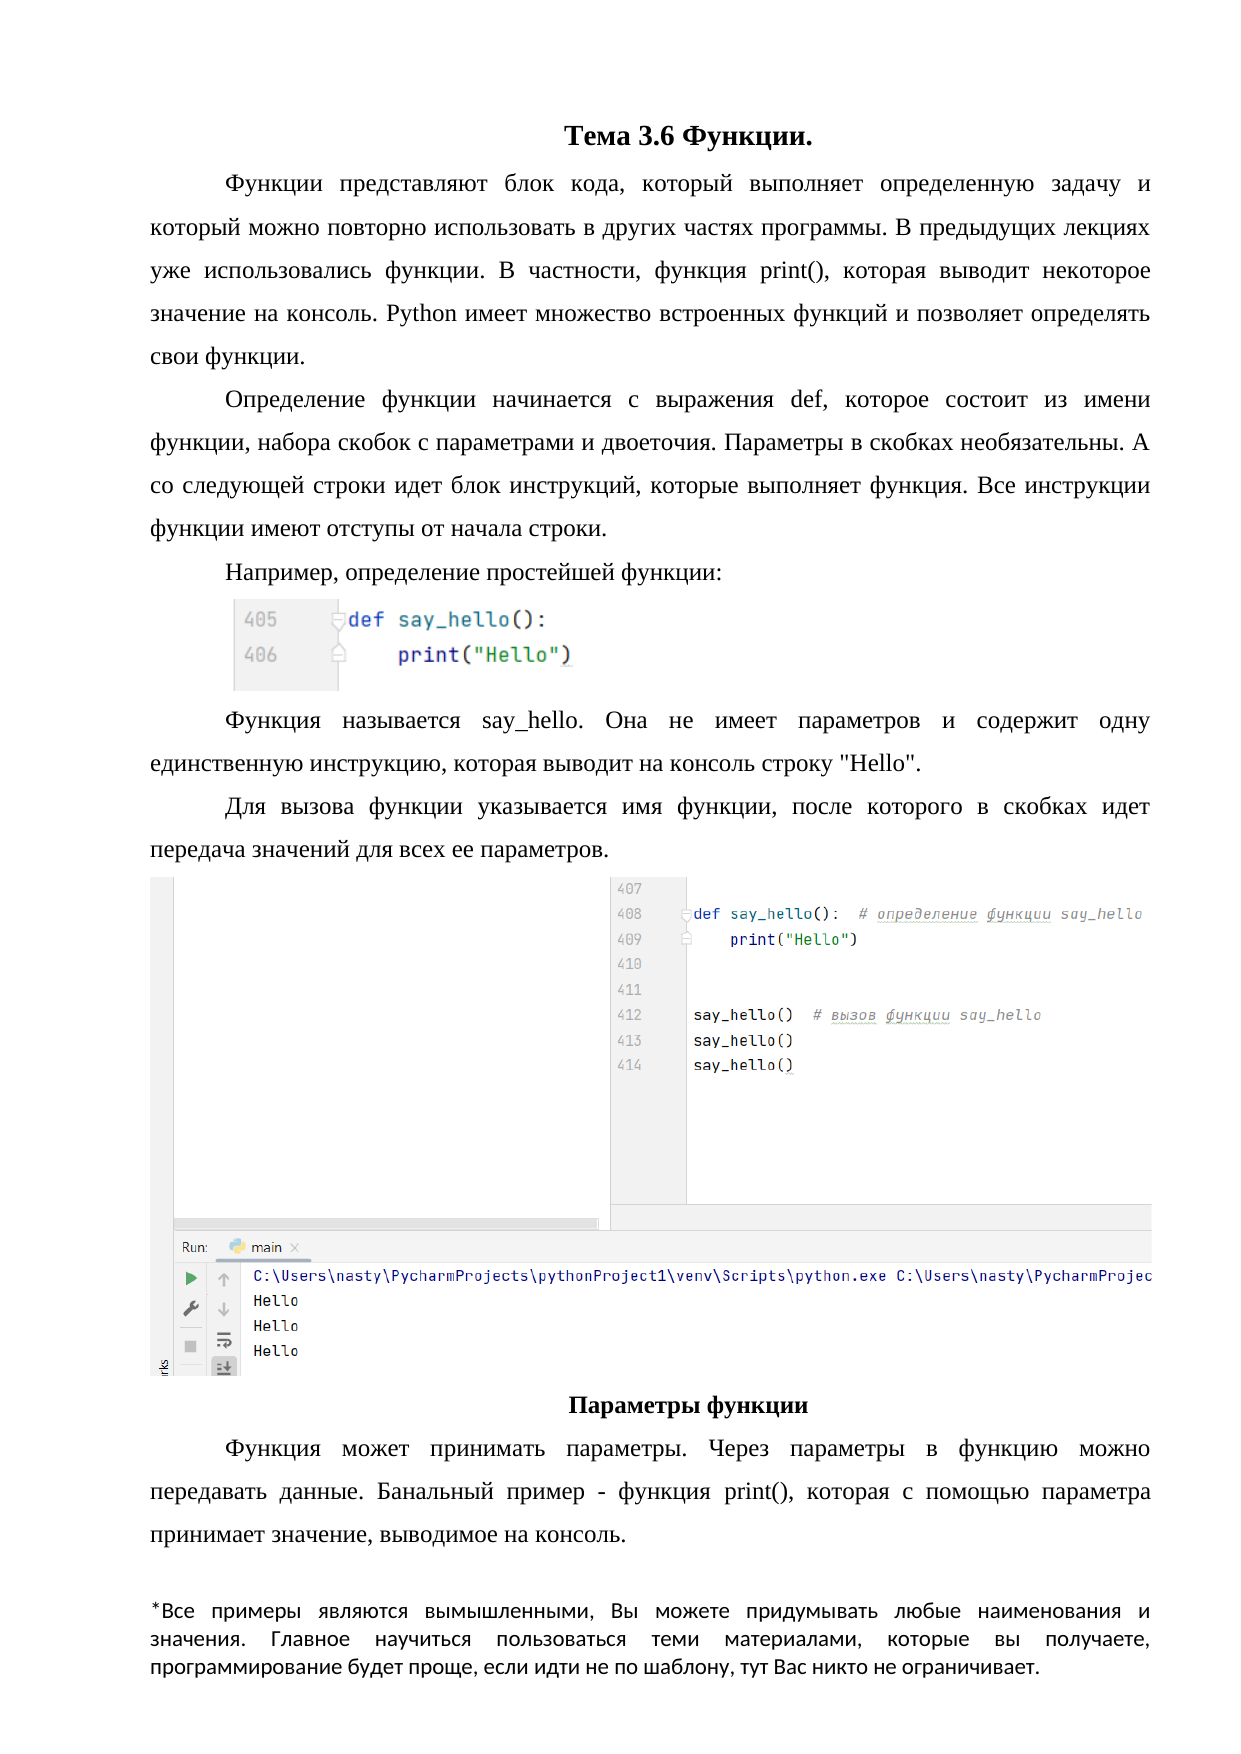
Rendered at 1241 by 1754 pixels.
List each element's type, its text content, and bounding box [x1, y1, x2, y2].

picture [225, 599, 637, 691]
text Определение функции начинается с выражения def, которое состоит из имени функции, набора скобок с параметрами и двоеточия. Параметры в скобках необязательны. А со следующей строки идет блок инструкций, которые выполняет функция. Все инструкции функции имеют отступы от начала строки. [150, 384, 1152, 542]
text Для вызова функции указывается имя функции, после которого в скобках идет передача значений для всех ее параметров. [150, 791, 1152, 863]
text Параметры функции [150, 1390, 1152, 1419]
text Функция называется say_hello. Она не имеет параметров и содержит одну единственную инструкцию, которая выводит на консоль строку "Hello". [150, 705, 1152, 777]
picture [150, 877, 1152, 1376]
text Функции представляют блок кода, который выполняет определенную задачу и который можно повторно использовать в других частях программы. В предыдущих лекциях уже использовались функции. В частности, функция print(), которая выводит некоторое значение на консоль. Python имеет множество встроенных функций и позволяет определять свои функции. [150, 168, 1152, 370]
text Тема 3.6 Функции. [150, 118, 1152, 152]
text Функция может принимать параметры. Через параметры в функцию можно передавать данные. Банальный пример - функция print(), которая с помощью параметра принимает значение, выводимое на консоль. [150, 1433, 1152, 1548]
text Например, определение простейшей функции: [150, 557, 1152, 585]
